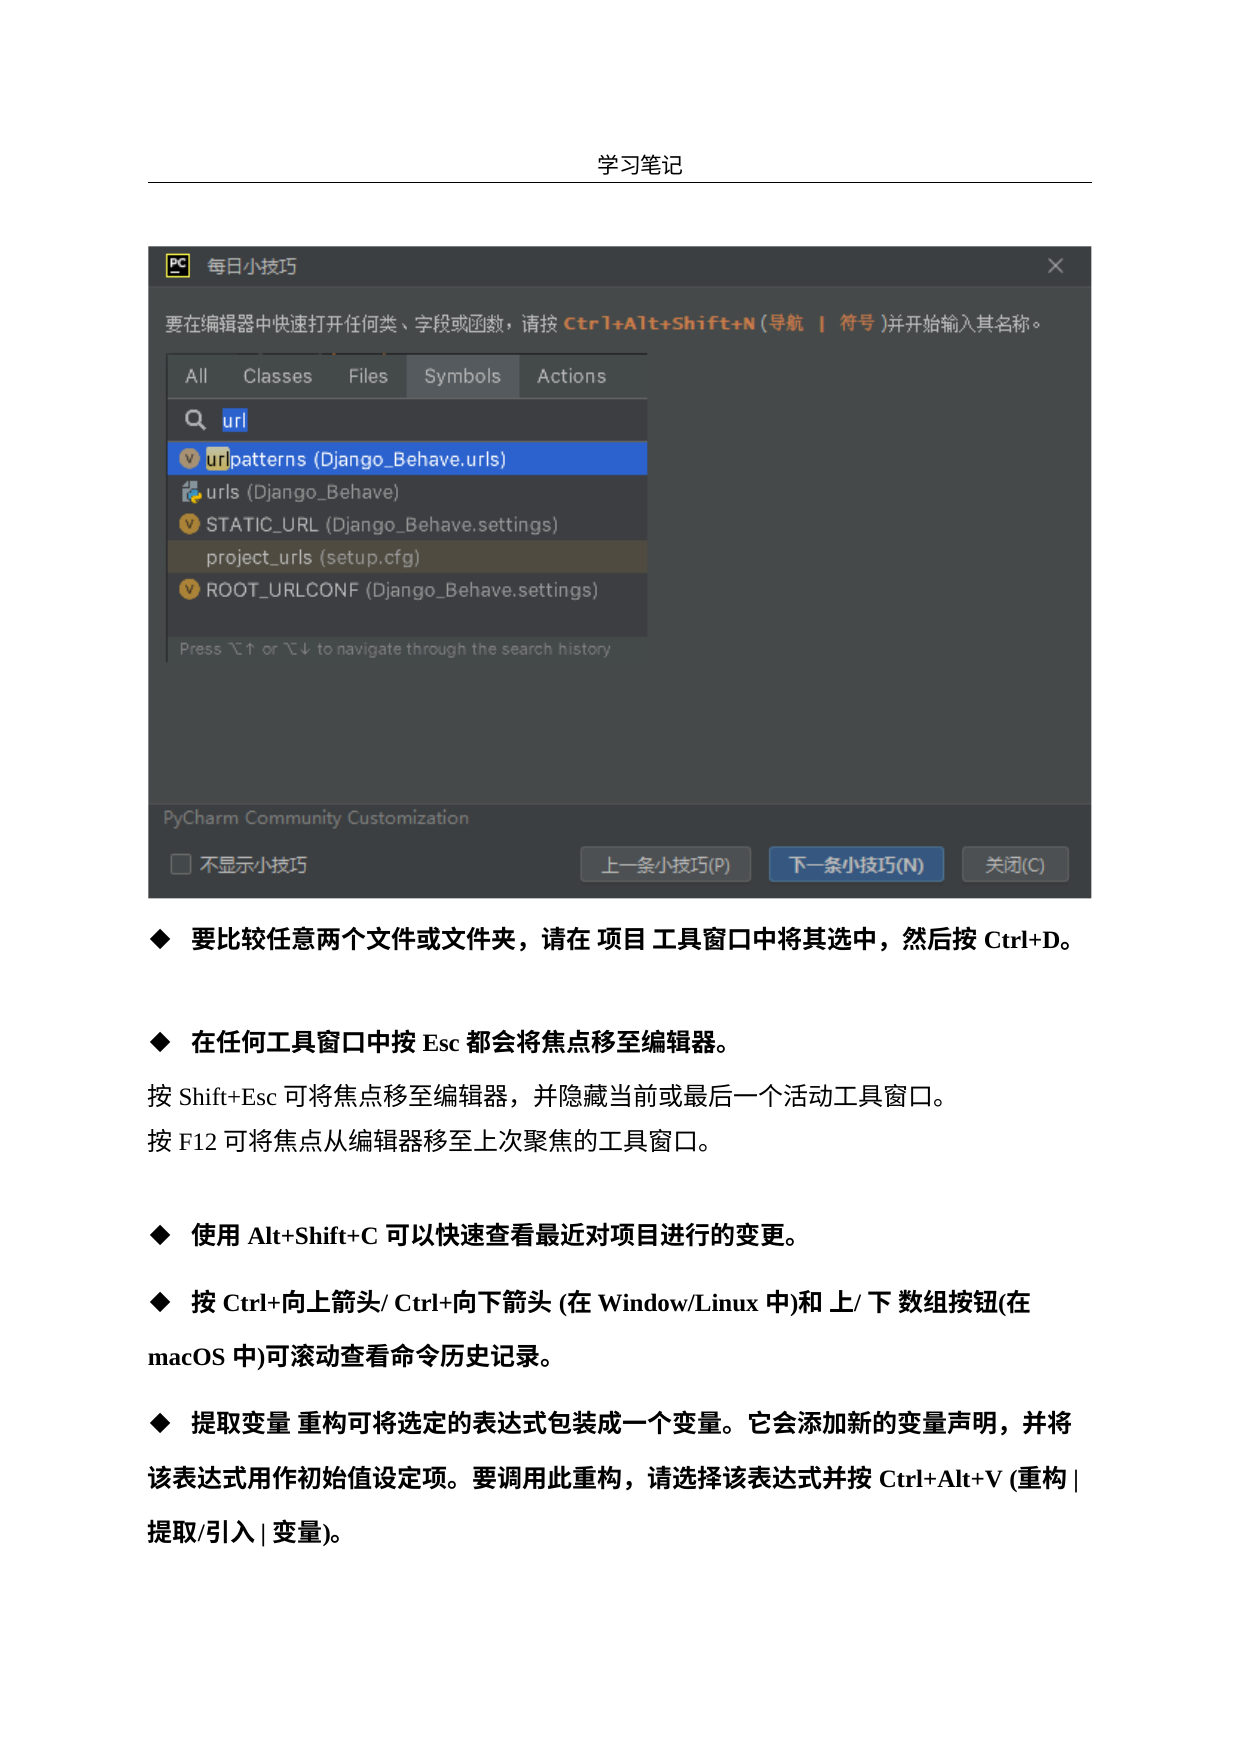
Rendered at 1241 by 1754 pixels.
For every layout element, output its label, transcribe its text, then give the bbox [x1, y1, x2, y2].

subtitle 提取变量 重构可将选定的表达式包装成一个变量。它会添加新的变量声明，并将该表达式用作初始值设定项。要调用此重构，请选择该表达式并按 Ctrl+Alt+V (重构 | 提取/引入 | 变量)。 [148, 1404, 1092, 1549]
subtitle 要比较任意两个文件或文件夹，请在 项目 工具窗口中将其选中，然后按 Ctrl+D。 [148, 919, 1092, 956]
subtitle 在任何工具窗口中按 Esc 都会将焦点移至编辑器。 [148, 1022, 1092, 1058]
text 按 F12 可将焦点从编辑器移至上次聚焦的工具窗口。 [148, 1122, 1092, 1158]
subtitle 按 Ctrl+向上箭头/ Ctrl+向下箭头 (在 Window/Linux 中)和 上/ 下 数组按钮(在 macOS 中)可滚动查看命令历史记录。 [148, 1282, 1092, 1373]
text 按 Shift+Esc 可将焦点移至编辑器，并隐藏当前或最后一个活动工具窗口。 [148, 1076, 1092, 1113]
subtitle 使用 Alt+Shift+C 可以快速查看最近对项目进行的变更。 [148, 1216, 1092, 1252]
picture [147, 245, 1093, 900]
